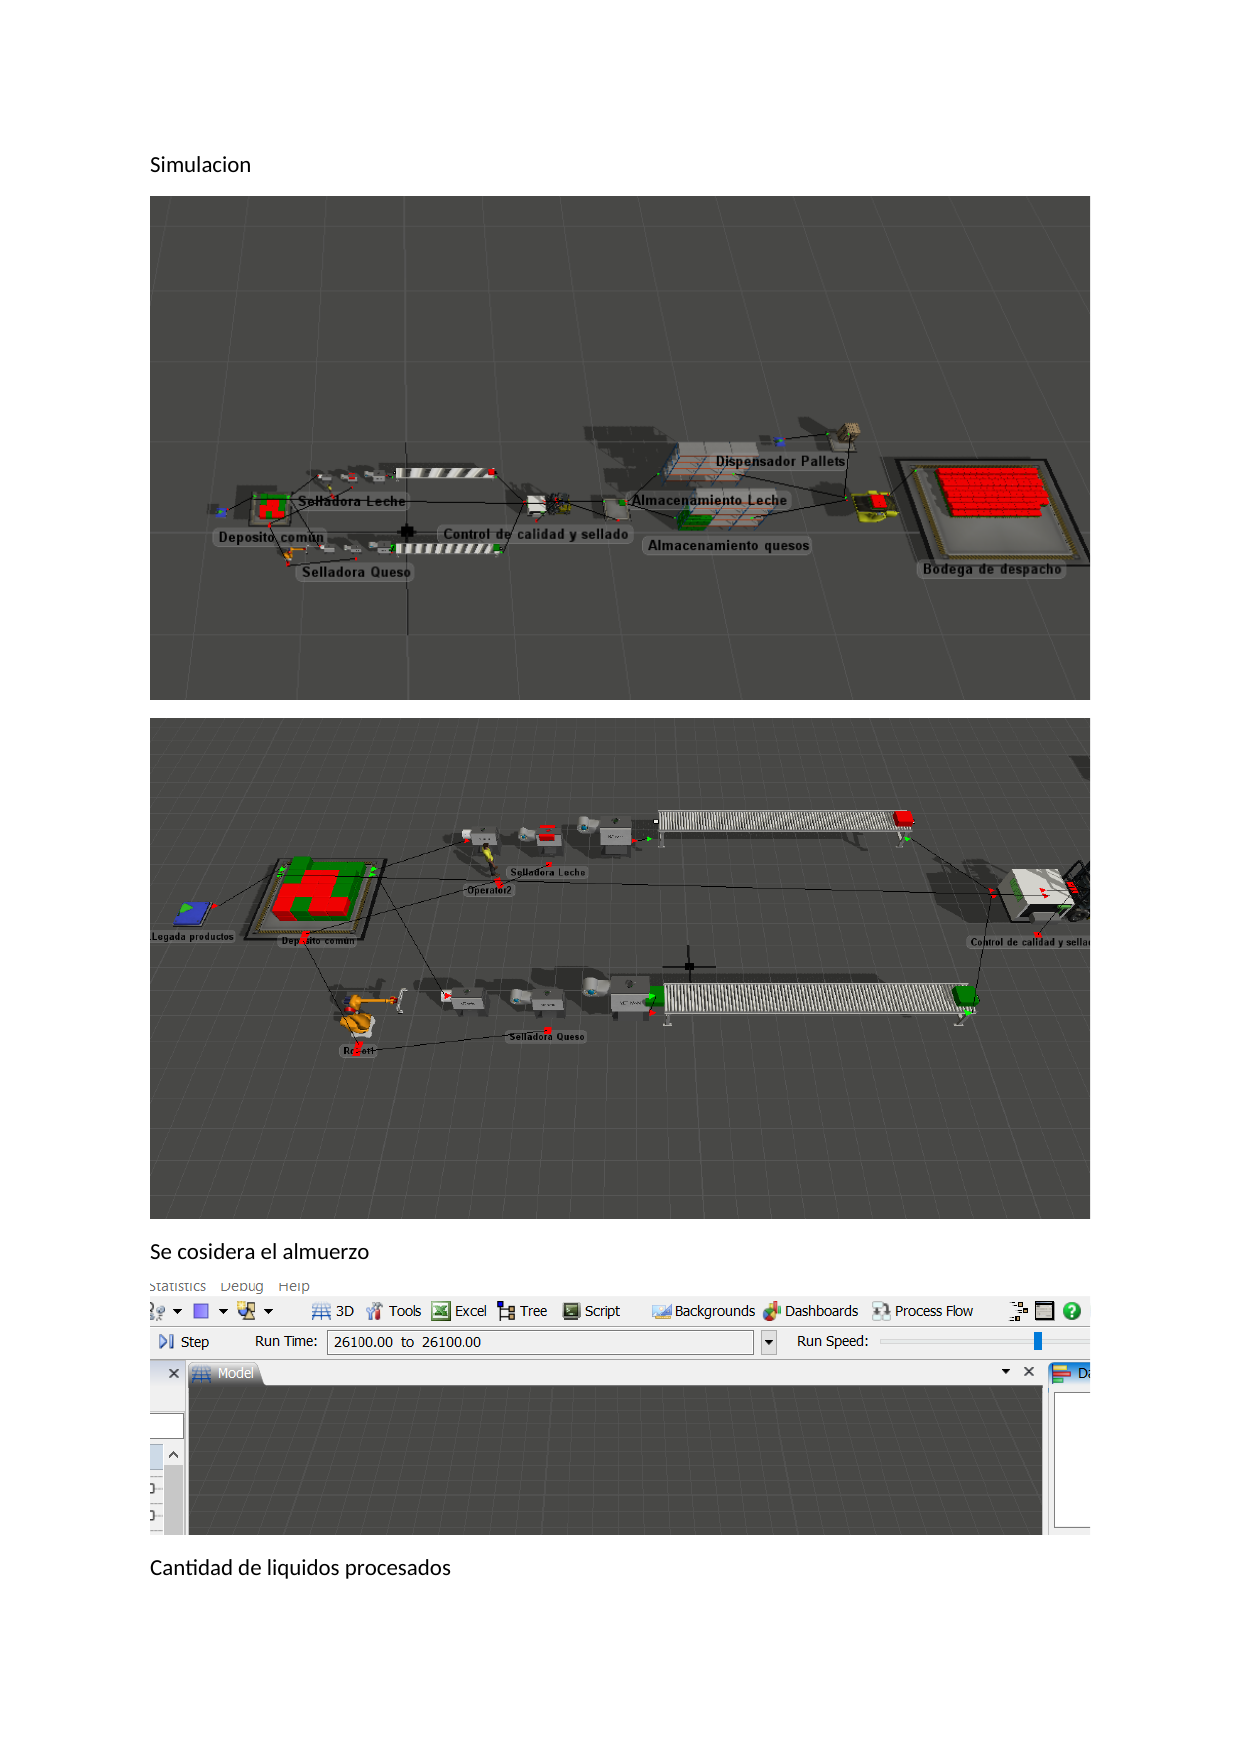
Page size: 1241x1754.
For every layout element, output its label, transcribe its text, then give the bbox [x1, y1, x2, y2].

picture [150, 196, 1091, 700]
text Simulacion [150, 150, 1090, 178]
text Se cosidera el almuerzo [150, 1237, 1090, 1265]
text Cantidad de liquidos procesados [150, 1553, 1090, 1581]
picture [150, 718, 1091, 1219]
picture [150, 1283, 1091, 1535]
